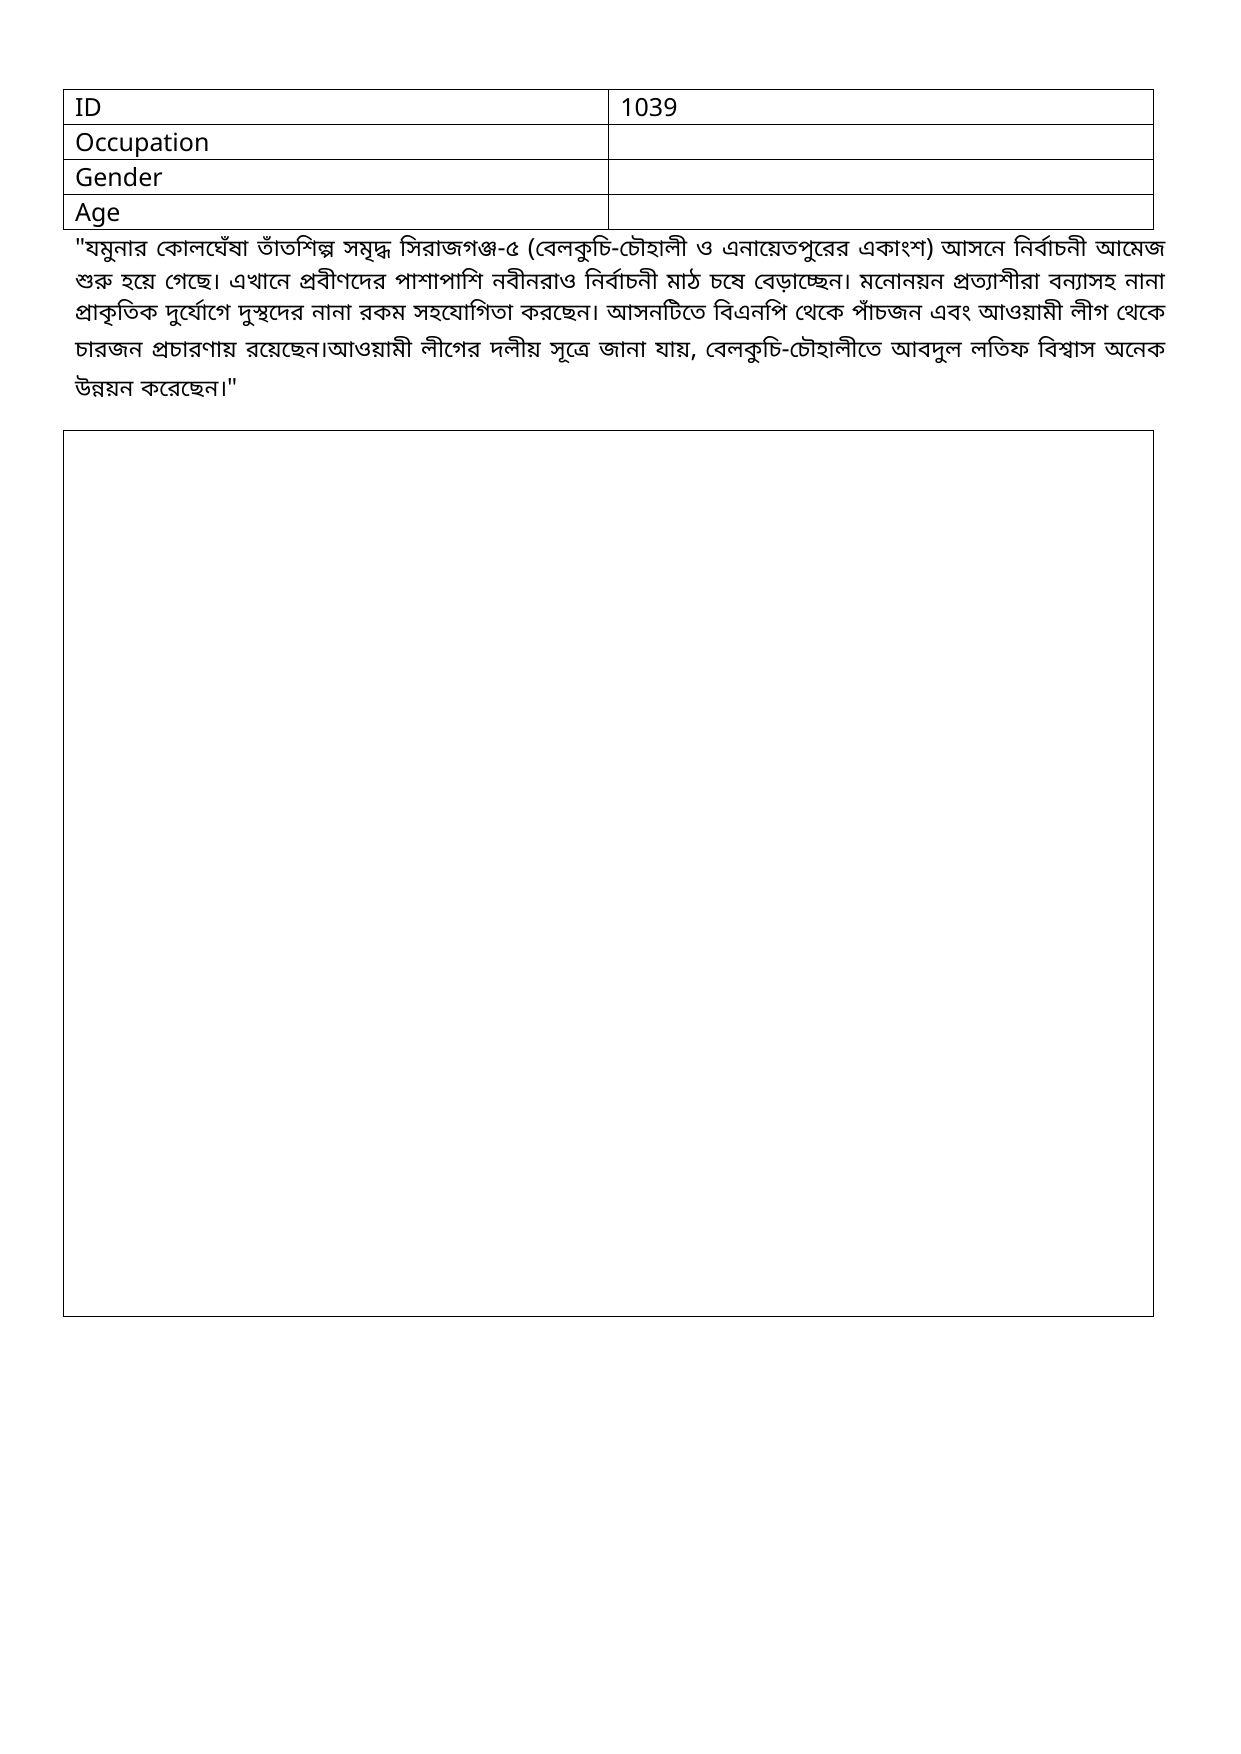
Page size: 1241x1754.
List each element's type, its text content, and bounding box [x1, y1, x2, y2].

table_header 1039 [609, 90, 1153, 124]
table_cell [609, 160, 1153, 194]
table_cell Age [64, 195, 608, 229]
table_header [64, 431, 1153, 1316]
text "যমুনার কোলঘেঁষা তাঁতশিল্প সমৃদ্ধ সিরাজগঞ্জ-৫ (বেলকুচি-চৌহালী ও এনায়েতপুরের একাংশ) আসনে নির্বাচনী আমেজ শুরু হয়ে গেছে। এখানে প্রবীণদের পাশাপাশি নবীনরাও নির্বাচনী মাঠ চষে বেড়াচ্ছেন। মনোনয়ন প্রত্যাশীরা বন্যাসহ নানা প্রাকৃতিক দুর্যোগে দুস্থদের নানা রকম সহযোগিতা করছেন। আসনটিতে বিএনপি থেকে পাঁচজন এবং আওয়ামী লীগ থেকে চারজন প্রচারণায় রয়েছেন।আওয়ামী লীগের দলীয় সূত্রে জানা যায়, বেলকুচি-চৌহালীতে আবদুল লতিফ বিশ্বাস অনেক উন্নয়ন করেছেন।" [75, 230, 1165, 404]
table_cell [609, 195, 1153, 229]
table_cell Occupation [64, 125, 608, 159]
table_header ID [64, 90, 608, 124]
table_cell [609, 125, 1153, 159]
table_cell Gender [64, 160, 608, 194]
